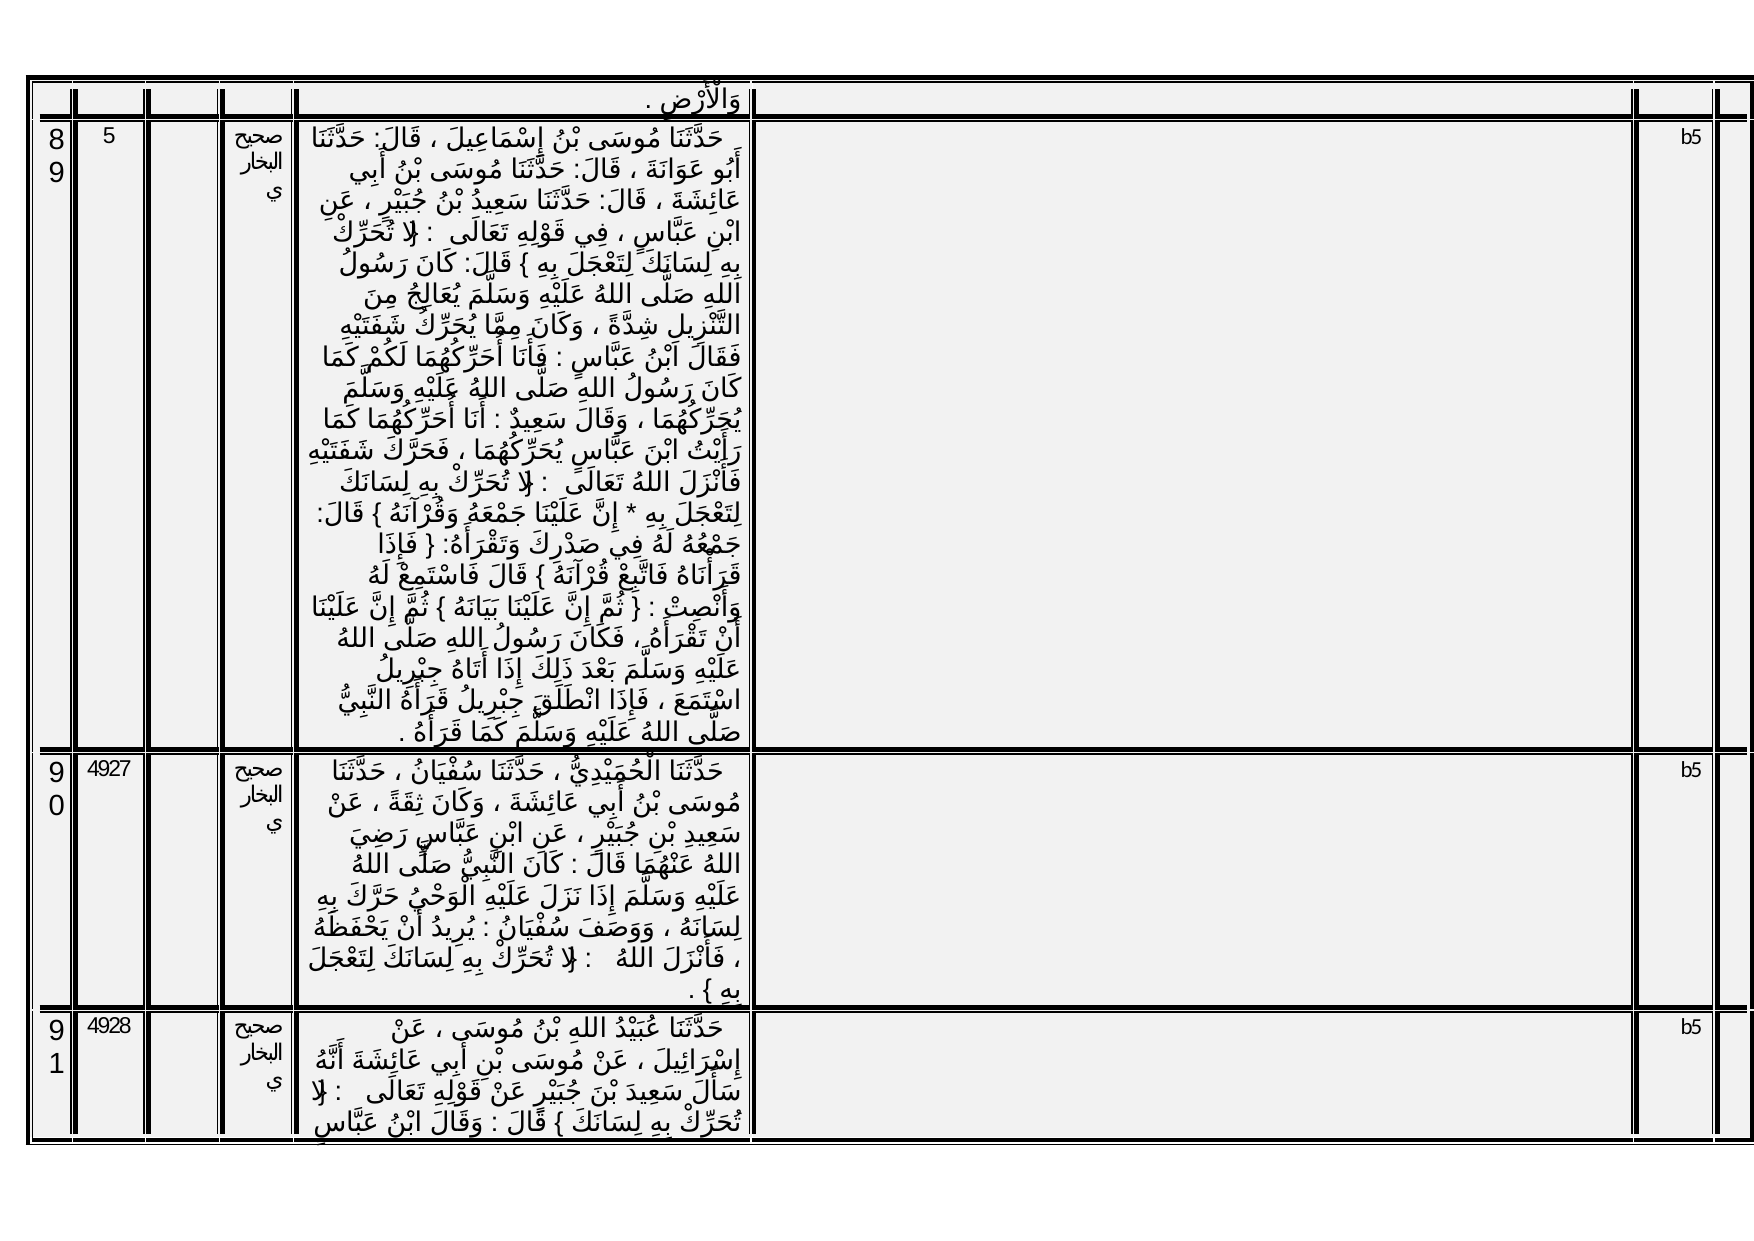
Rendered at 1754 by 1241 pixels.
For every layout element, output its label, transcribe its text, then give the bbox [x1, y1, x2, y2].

table_cell [30, 1005, 74, 1137]
table_cell [1716, 114, 1754, 747]
table_cell [30, 80, 74, 114]
table_cell [147, 1005, 221, 1137]
table_cell [756, 755, 1631, 1005]
table_cell [753, 1005, 1635, 1137]
table_cell حَدَّثَنَا الْحُمَيْدِيُّ ، حَدَّثَنَا سُفْيَانُ ، حَدَّثَنَا مُوسَى بْنُ أَبِي عَائِشَةَ ، وَكَانَ ثِقَةً ، عَنْ سَعِيدِ بْنِ جُبَيْرٍ ، عَنِ ابْنِ عَبَّاسٍ رَضِيَ اللهُ عَنْهُمَا قَالَ : كَانَ النَّبِيُّ صَلَّى اللهُ عَلَيْهِ وَسَلَّمَ إِذَا نَزَلَ عَلَيْهِ الْوَحْيُ حَرَّكَ بِهِ لِسَانَهُ ، وَوَصَفَ سُفْيَانُ : يُرِيدُ أَنْ يَحْفَظَهُ ، فَأَنْزَلَ اللهُ : { لا تُحَرِّكْ بِهِ لِسَانَكَ لِتَعْجَلَ بِهِ } . [299, 755, 749, 1005]
table_cell حَدَّثَنَا مُوسَى بْنُ إِسْمَاعِيلَ ، قَالَ: حَدَّثَنَا أَبُو عَوَانَةَ ، قَالَ: حَدَّثَنَا مُوسَى بْنُ أَبِي عَائِشَةَ ، قَالَ: حَدَّثَنَا سَعِيدُ بْنُ جُبَيْرٍ ، عَنِ ابْنِ عَبَّاسٍ ، فِي قَوْلِهِ تَعَالَى: { لا تُحَرِّكْ بِهِ لِسَانَكَ لِتَعْجَلَ بِهِ } قَالَ: كَانَ رَسُولُ اللهِ صَلَّى اللهُ عَلَيْهِ وَسَلَّمَ يُعَالِجُ مِنَ التَّنْزِيلِ شِدَّةً ، وَكَانَ مِمَّا يُحَرِّكُ شَفَتَيْهِ فَقَالَ ابْنُ عَبَّاسٍ : فَأَنَا أُحَرِّكُهُمَا لَكُمْ كَمَا كَانَ رَسُولُ اللهِ صَلَّى اللهُ عَلَيْهِ وَسَلَّمَ يُحَرِّكُهُمَا ، وَقَالَ سَعِيدٌ : أَنَا أُحَرِّكُهُمَا كَمَا رَأَيْتُ ابْنَ عَبَّاسٍ يُحَرِّكُهُمَا ، فَحَرَّكَ شَفَتَيْهِ فَأَنْزَلَ اللهُ تَعَالَى: { لا تُحَرِّكْ بِهِ لِسَانَكَ لِتَعْجَلَ بِهِ * إِنَّ عَلَيْنَا جَمْعَهُ وَقُرْآنَهُ } قَالَ: جَمْعُهُ لَهُ فِي صَدْرِكَ وَتَقْرَأَهُ: { فَإِذَا قَرَأْنَاهُ فَاتَّبِعْ قُرْآنَهُ } قَالَ فَاسْتَمِعْ لَهُ وَأَنْصِتْ : { ثُمَّ إِنَّ عَلَيْنَا بَيَانَهُ } ثُمَّ إِنَّ عَلَيْنَا أَنْ تَقْرَأَهُ ، فَكَانَ رَسُولُ اللهِ صَلَّى اللهُ عَلَيْهِ وَسَلَّمَ بَعْدَ ذَلِكَ إِذَا أَتَاهُ جِبْرِيلُ اسْتَمَعَ ، فَإِذَا انْطَلَقَ جِبْرِيلُ قَرَأَهُ النَّبِيُّ صَلَّى اللهُ عَلَيْهِ وَسَلَّمَ كَمَا قَرَأَهُ . [299, 122, 749, 747]
table_cell 4927 [78, 755, 143, 1005]
table_cell b5 [1639, 755, 1712, 1005]
table_cell صحيح البخاري [225, 755, 291, 1005]
table_cell b5 [1635, 1005, 1716, 1137]
table_cell [1716, 747, 1754, 1005]
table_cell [295, 80, 752, 114]
table_cell صحيح مسلم [221, 80, 295, 114]
table_cell b5 [1639, 122, 1712, 747]
table_cell [756, 122, 1631, 747]
table_cell 161 [74, 80, 147, 114]
table_cell [753, 80, 1635, 114]
table_cell b4 [1635, 80, 1716, 114]
table_cell [151, 755, 217, 1005]
table_cell 4928 [74, 1005, 147, 1137]
table_cell 5 [78, 122, 143, 747]
table_cell [30, 747, 74, 1005]
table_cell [295, 1005, 752, 1137]
table_cell [30, 114, 74, 747]
table_cell صحيح البخاري [221, 1005, 295, 1137]
table_cell [1716, 83, 1750, 114]
table_cell [1716, 1005, 1754, 1137]
table_cell [151, 122, 217, 747]
table_cell صحيح البخاري [225, 122, 291, 747]
table_cell e [147, 80, 221, 114]
